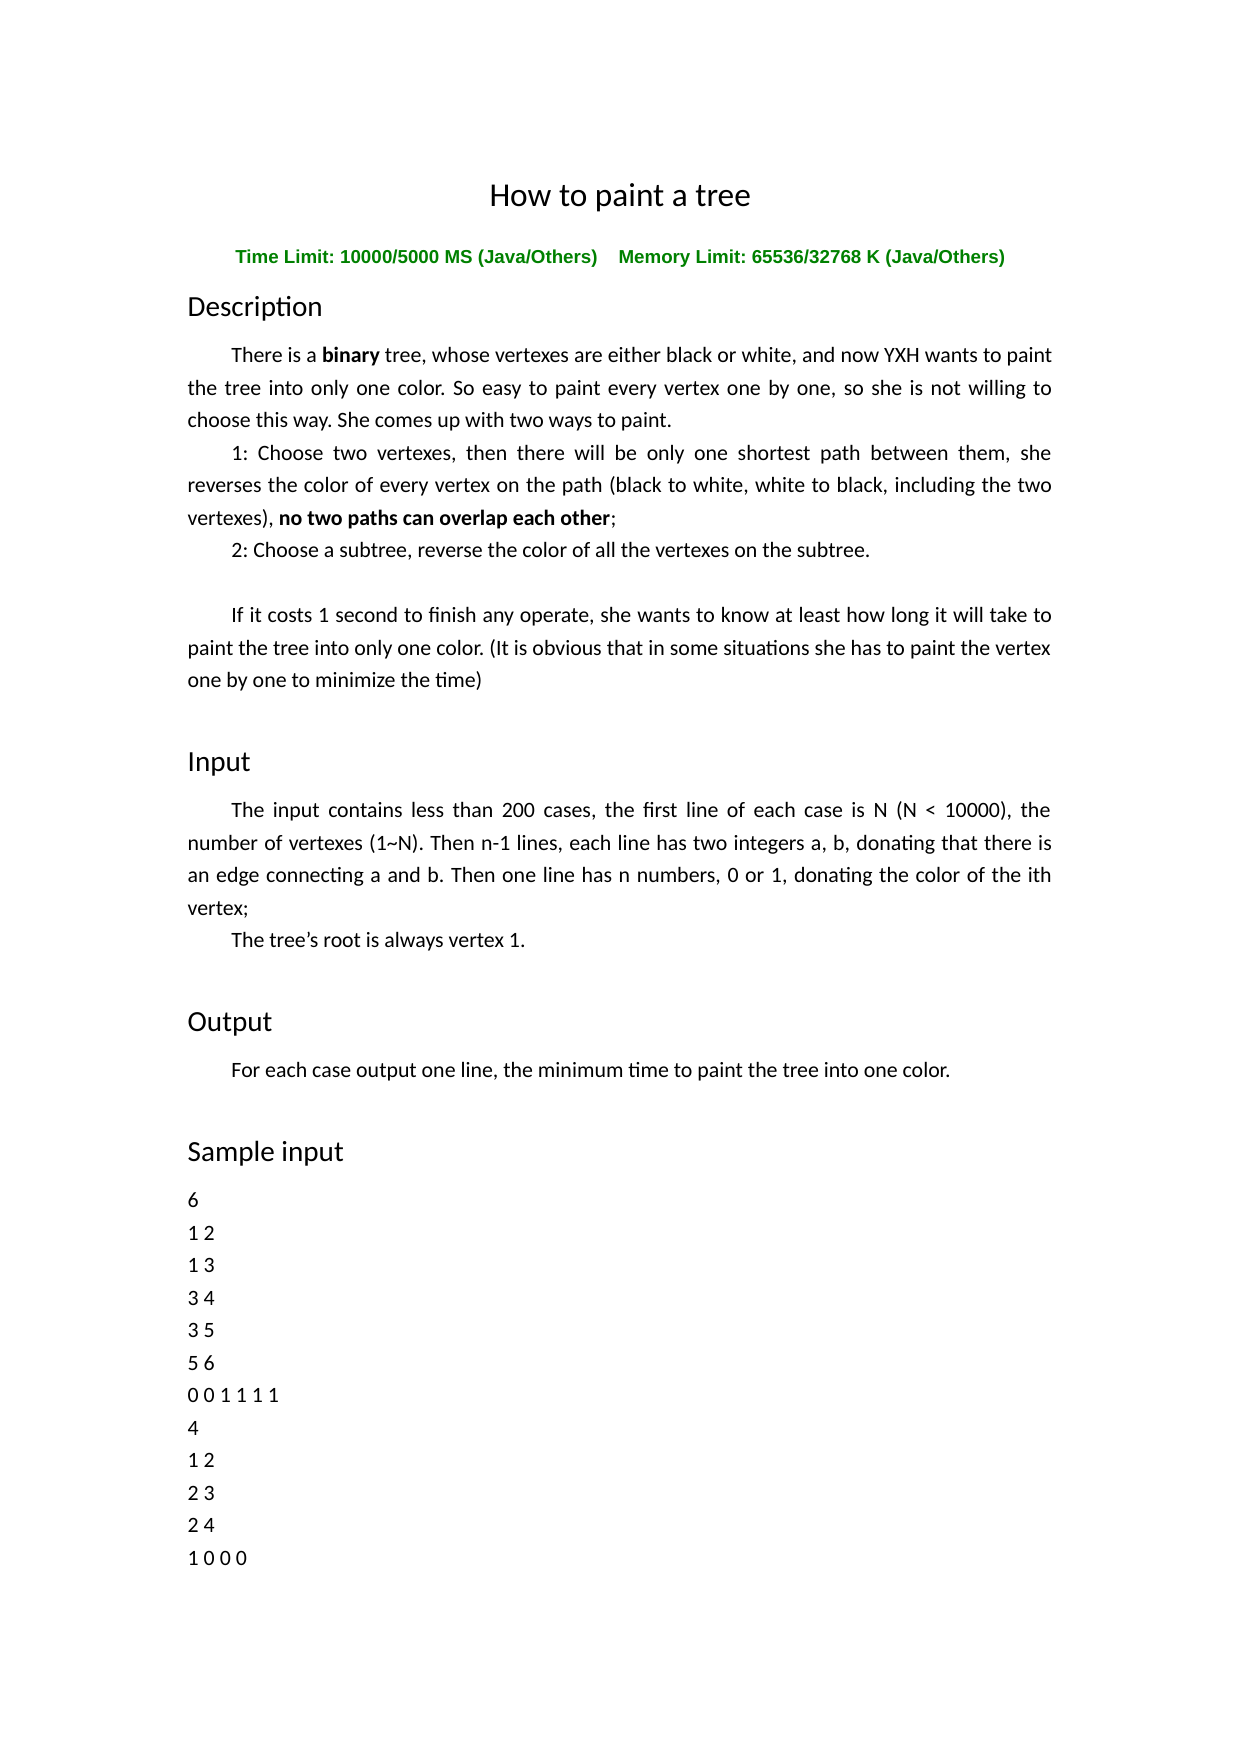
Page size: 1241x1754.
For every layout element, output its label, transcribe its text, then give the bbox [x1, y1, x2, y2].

text 5 6 [187, 1346, 1053, 1378]
text There is a binary tree, whose vertexes are either black or white, and now YXH wants to paint the tree into only one color. So easy to paint every vertex one by one, so she is not willing to choose this way. She comes up with two ways to paint. [187, 338, 1053, 436]
text 6 [187, 1183, 1053, 1216]
text 1: Choose two vertexes, then there will be only one shortest path between them, she reverses the color of every vertex on the path (black to white, white to black, including the two vertexes), no two paths can overlap each other; [187, 436, 1053, 533]
text 2: Choose a subtree, reverse the color of all the vertexes on the subtree. [187, 533, 1053, 566]
text 1 2 [187, 1443, 1053, 1476]
text How to paint a tree [187, 162, 1053, 227]
text 1 0 0 0 [187, 1541, 1053, 1573]
text 0 0 1 1 1 1 [187, 1378, 1053, 1411]
text Description [187, 273, 1053, 338]
text 2 3 [187, 1476, 1053, 1508]
text For each case output one line, the minimum time to paint the tree into one color. [187, 1053, 1053, 1086]
text 1 2 [187, 1216, 1053, 1248]
text Output [187, 988, 1053, 1053]
text The input contains less than 200 cases, the first line of each case is N (N < 10000), the number of vertexes (1~N). Then n-1 lines, each line has two integers a, b, donating that there is an edge connecting a and b. Then one line has n numbers, 0 or 1, donating the color of the ith vertex; [187, 793, 1053, 923]
text 4 [187, 1411, 1053, 1443]
text The tree’s root is always vertex 1. [187, 923, 1053, 956]
text 3 5 [187, 1313, 1053, 1346]
text If it costs 1 second to finish any operate, she wants to know at least how long it will take to paint the tree into only one color. (It is obvious that in some situations she has to paint the vertex one by one to minimize the time) [187, 598, 1053, 696]
text Time Limit: 10000/5000 MS (Java/Others) Memory Limit: 65536/32768 K (Java/Others) [187, 241, 1053, 273]
text 2 4 [187, 1508, 1053, 1541]
text 3 4 [187, 1281, 1053, 1313]
text Sample input [187, 1118, 1053, 1183]
text 1 3 [187, 1248, 1053, 1281]
text Input [187, 728, 1053, 793]
